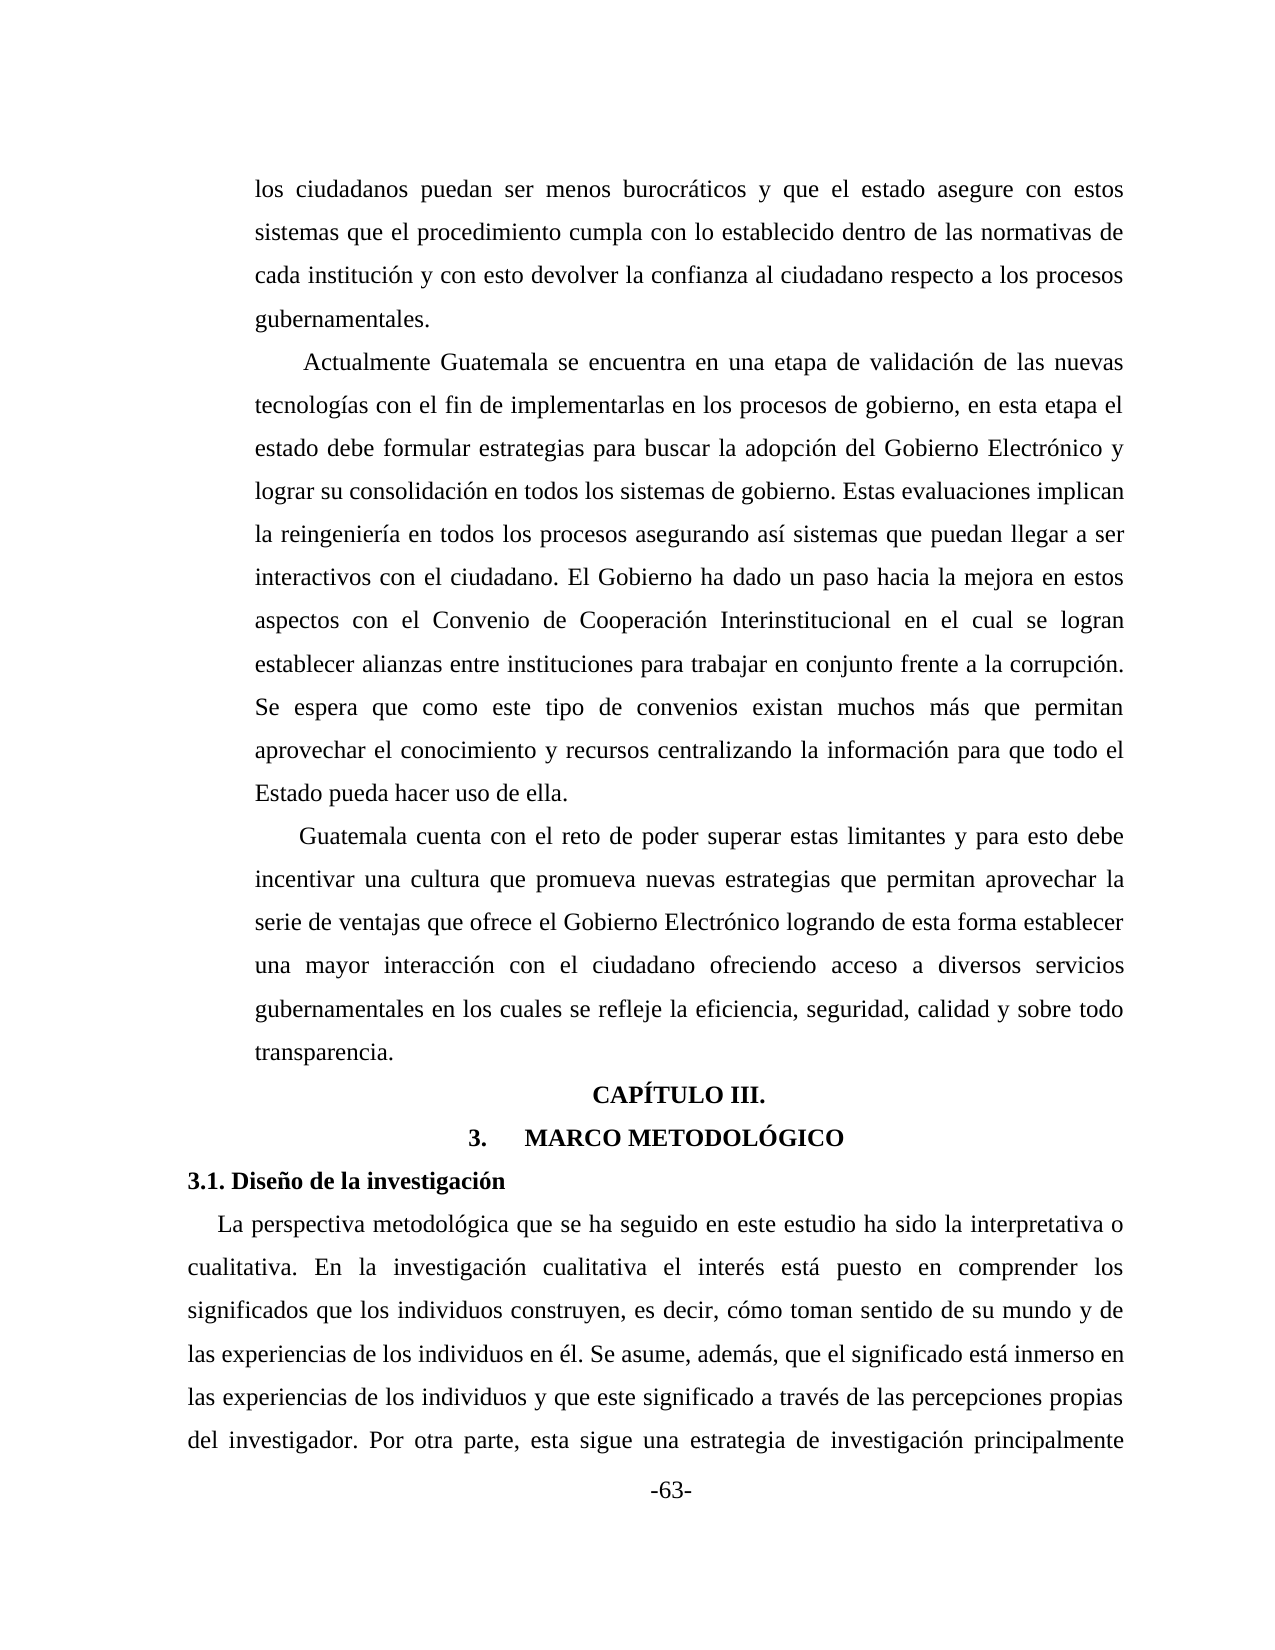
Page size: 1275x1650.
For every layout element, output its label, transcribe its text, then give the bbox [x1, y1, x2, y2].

subtitle CAPÍTULO III. [232, 1080, 1125, 1109]
subtitle MARCO METODOLÓGICO [187, 1123, 1125, 1152]
subtitle 3.1. Diseño de la investigación [187, 1166, 1125, 1195]
list Actualmente Guatemala se encuentra en una etapa de validación de las nuevas tecnologías con el fin de implementarlas en los procesos de gobierno, en esta etapa el estado debe formular estrategias para buscar la adopción del Gobierno Electrónico y lograr su consolidación en todos los sistemas de gobierno. Estas evaluaciones implican la reingeniería en todos los procesos asegurando así sistemas que puedan llegar a ser interactivos con el ciudadano. El Gobierno ha dado un paso hacia la mejora en estos aspectos con el Convenio de Cooperación Interinstitucional en el cual se logran establecer alianzas entre instituciones para trabajar en conjunto frente a la corrupción. Se espera que como este tipo de convenios existan muchos más que permitan aprovechar el conocimiento y recursos centralizando la información para que todo el Estado pueda hacer uso de ella. [254, 347, 1125, 807]
list Guatemala cuenta con el reto de poder superar estas limitantes y para esto debe incentivar una cultura que promueva nuevas estrategias que permitan aprovechar la serie de ventajas que ofrece el Gobierno Electrónico logrando de esta forma establecer una mayor interacción con el ciudadano ofreciendo acceso a diversos servicios gubernamentales en los cuales se refleje la eficiencia, seguridad, calidad y sobre todo transparencia. [254, 821, 1125, 1066]
